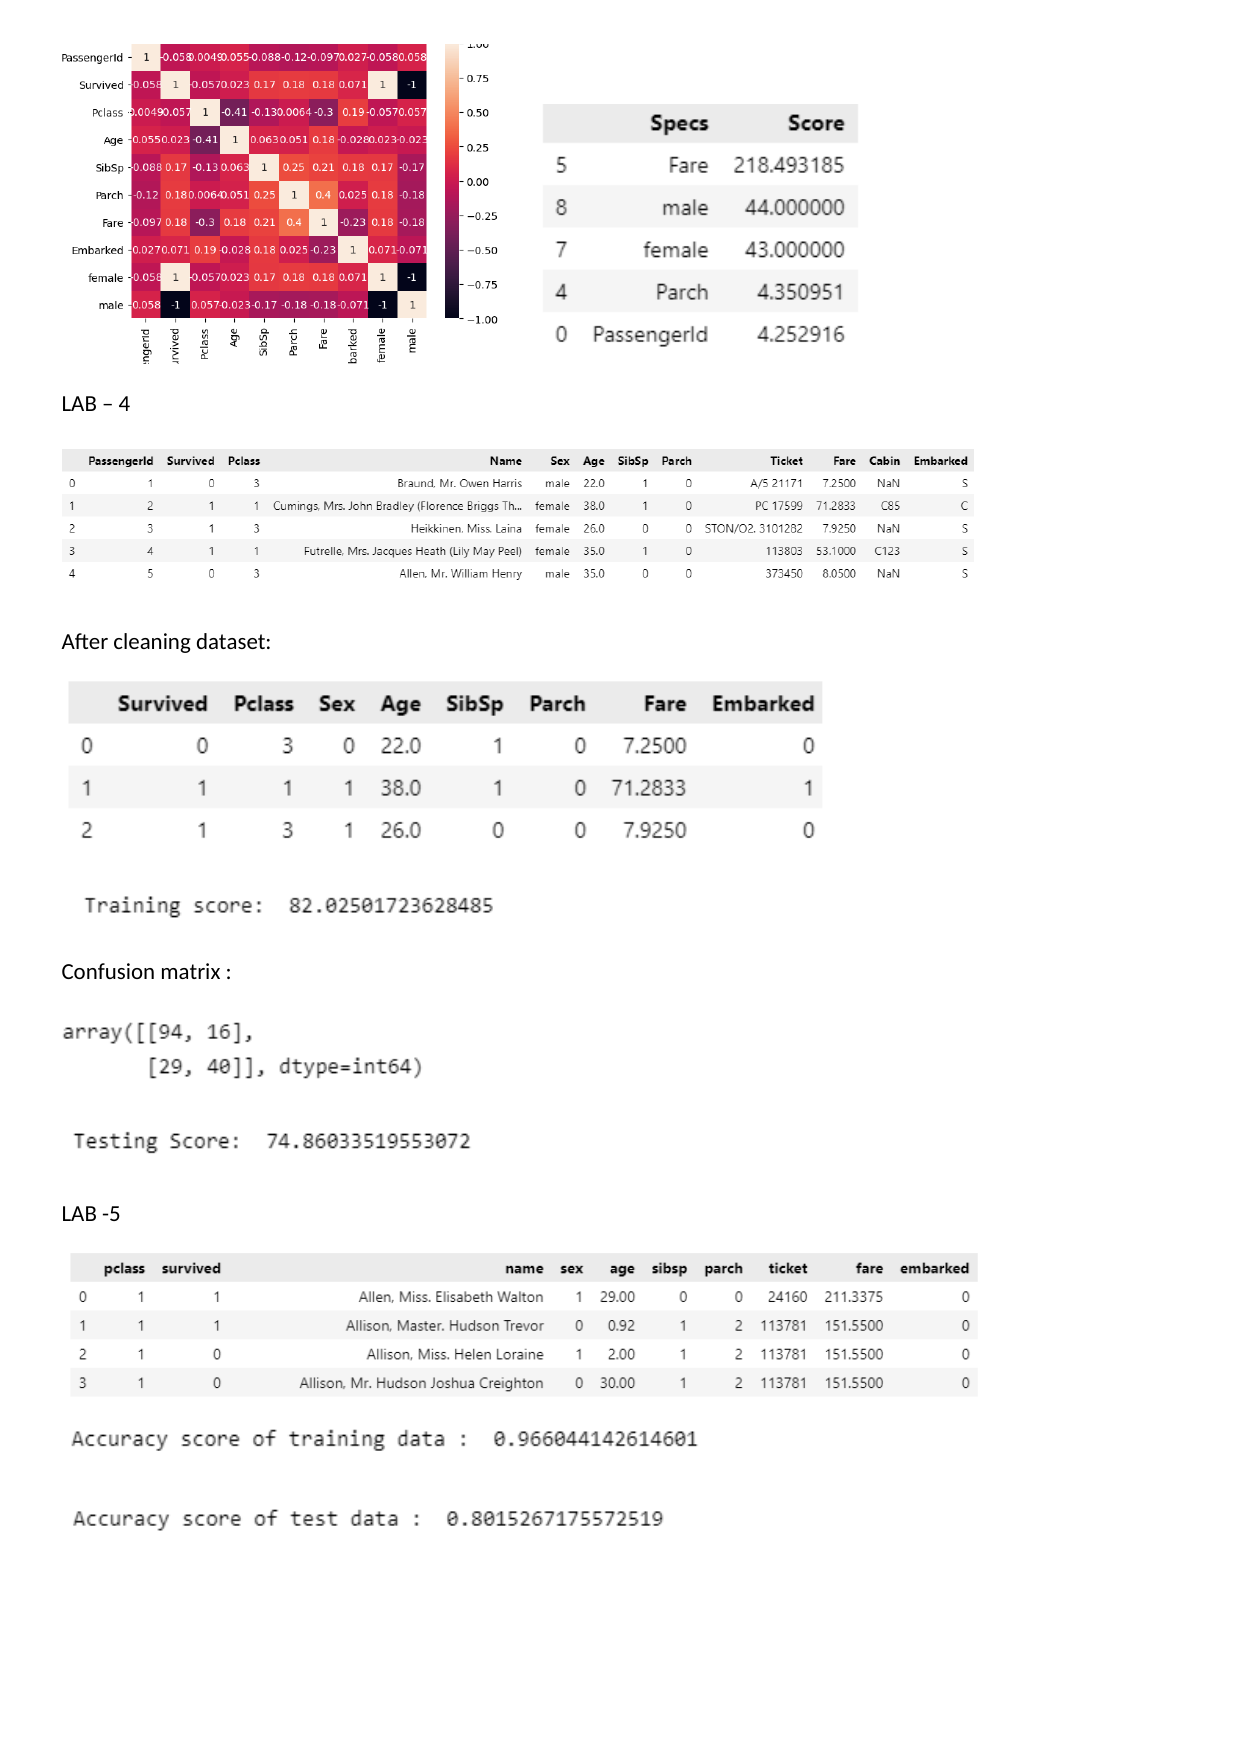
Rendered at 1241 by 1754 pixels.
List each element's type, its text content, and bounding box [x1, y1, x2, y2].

picture [61, 44, 863, 364]
text Confusion matrix : [61, 957, 1184, 985]
text LAB – 4 [61, 389, 1184, 417]
picture [61, 680, 823, 860]
picture [61, 442, 1002, 603]
picture [61, 1127, 490, 1174]
picture [61, 885, 518, 932]
picture [61, 1427, 717, 1475]
text LAB -5 [61, 1199, 1184, 1227]
picture [61, 1499, 684, 1545]
text After cleaning dataset: [61, 627, 1184, 655]
picture [61, 1009, 435, 1102]
picture [61, 1251, 1002, 1403]
